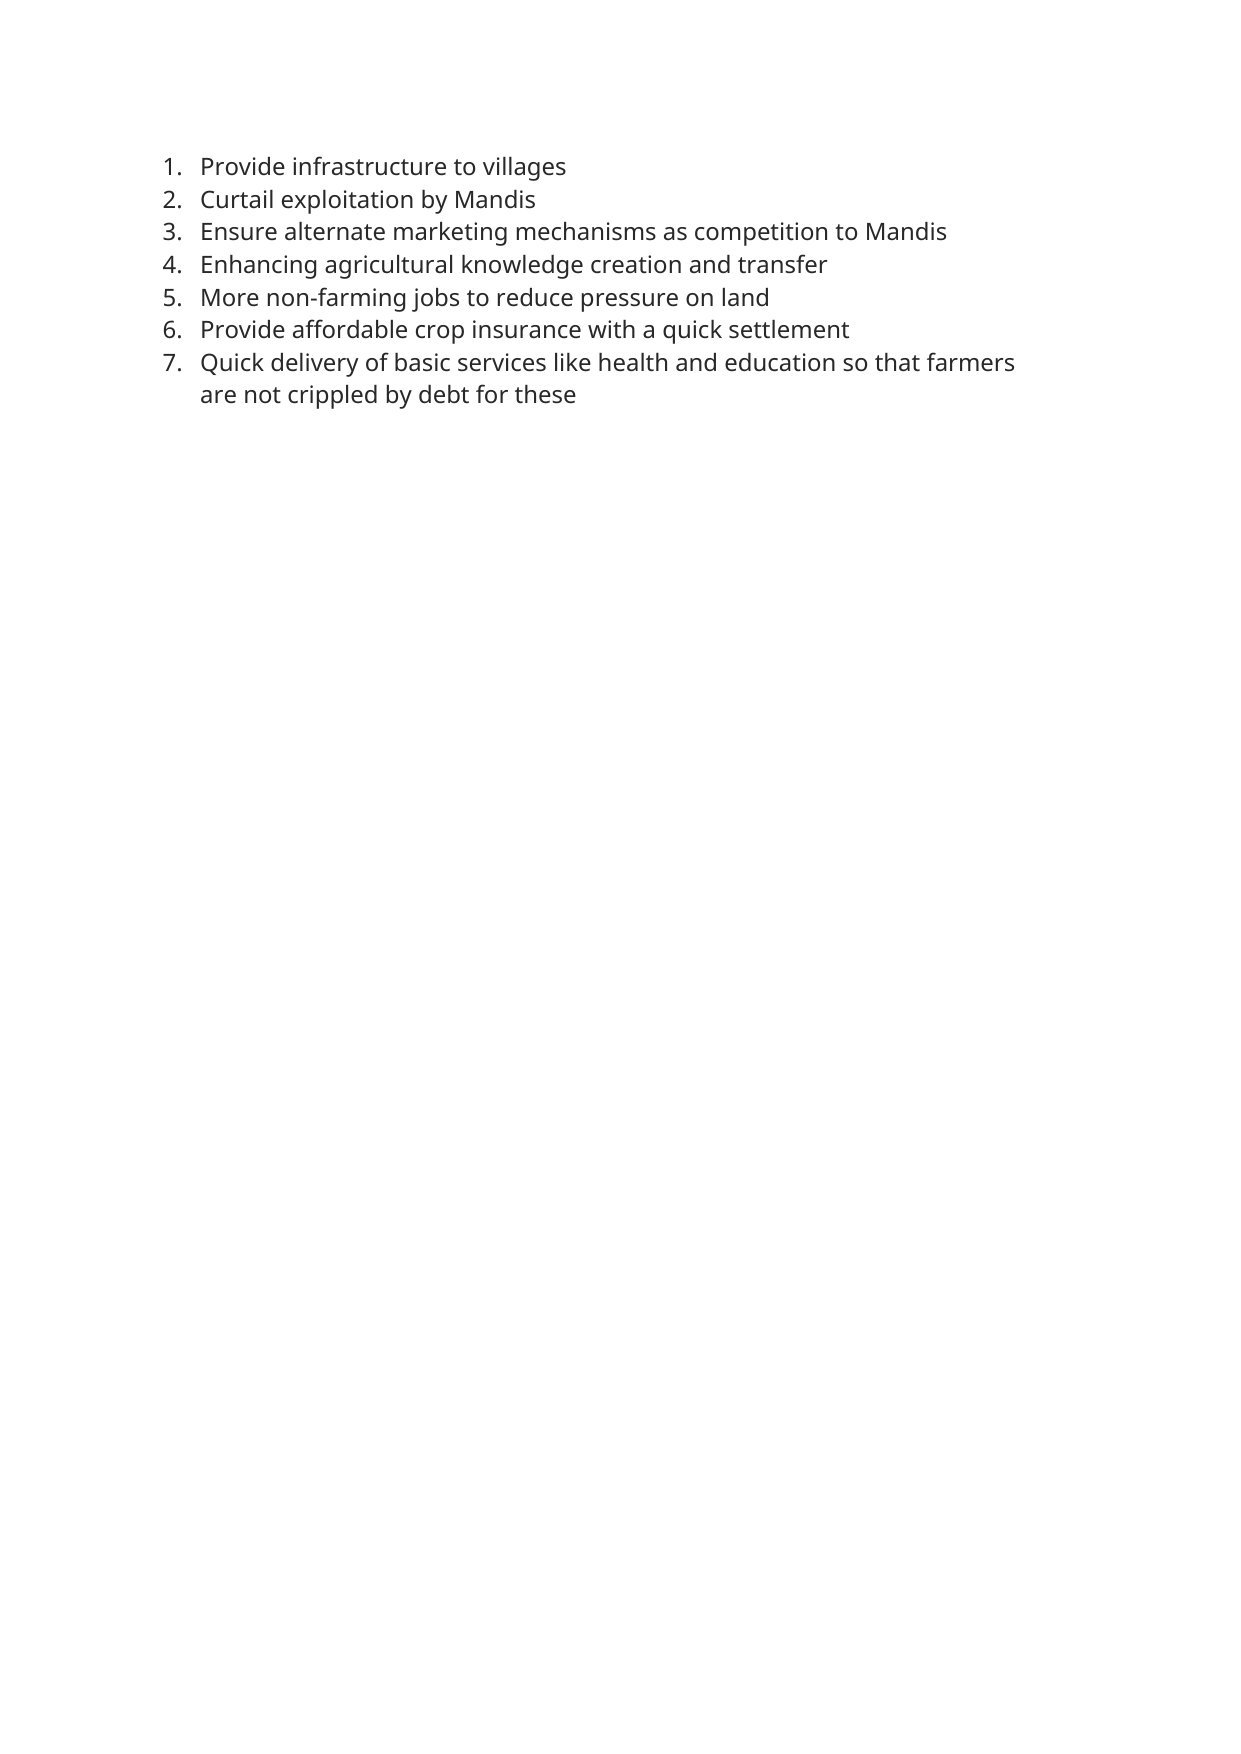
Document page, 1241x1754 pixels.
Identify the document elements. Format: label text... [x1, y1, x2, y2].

list More non-farming jobs to reduce pressure on land [162, 280, 1040, 313]
list Enhancing agricultural knowledge creation and transfer [162, 248, 1040, 280]
list Curtail exploitation by Mandis [162, 183, 1040, 215]
list Provide affordable crop insurance with a quick settlement [162, 313, 1040, 346]
list Ensure alternate marketing mechanisms as competition to Mandis [162, 215, 1040, 248]
list Quick delivery of basic services like health and education so that farmers are not crippled by debt for these [162, 346, 1040, 411]
list Provide infrastructure to villages [162, 150, 1040, 183]
